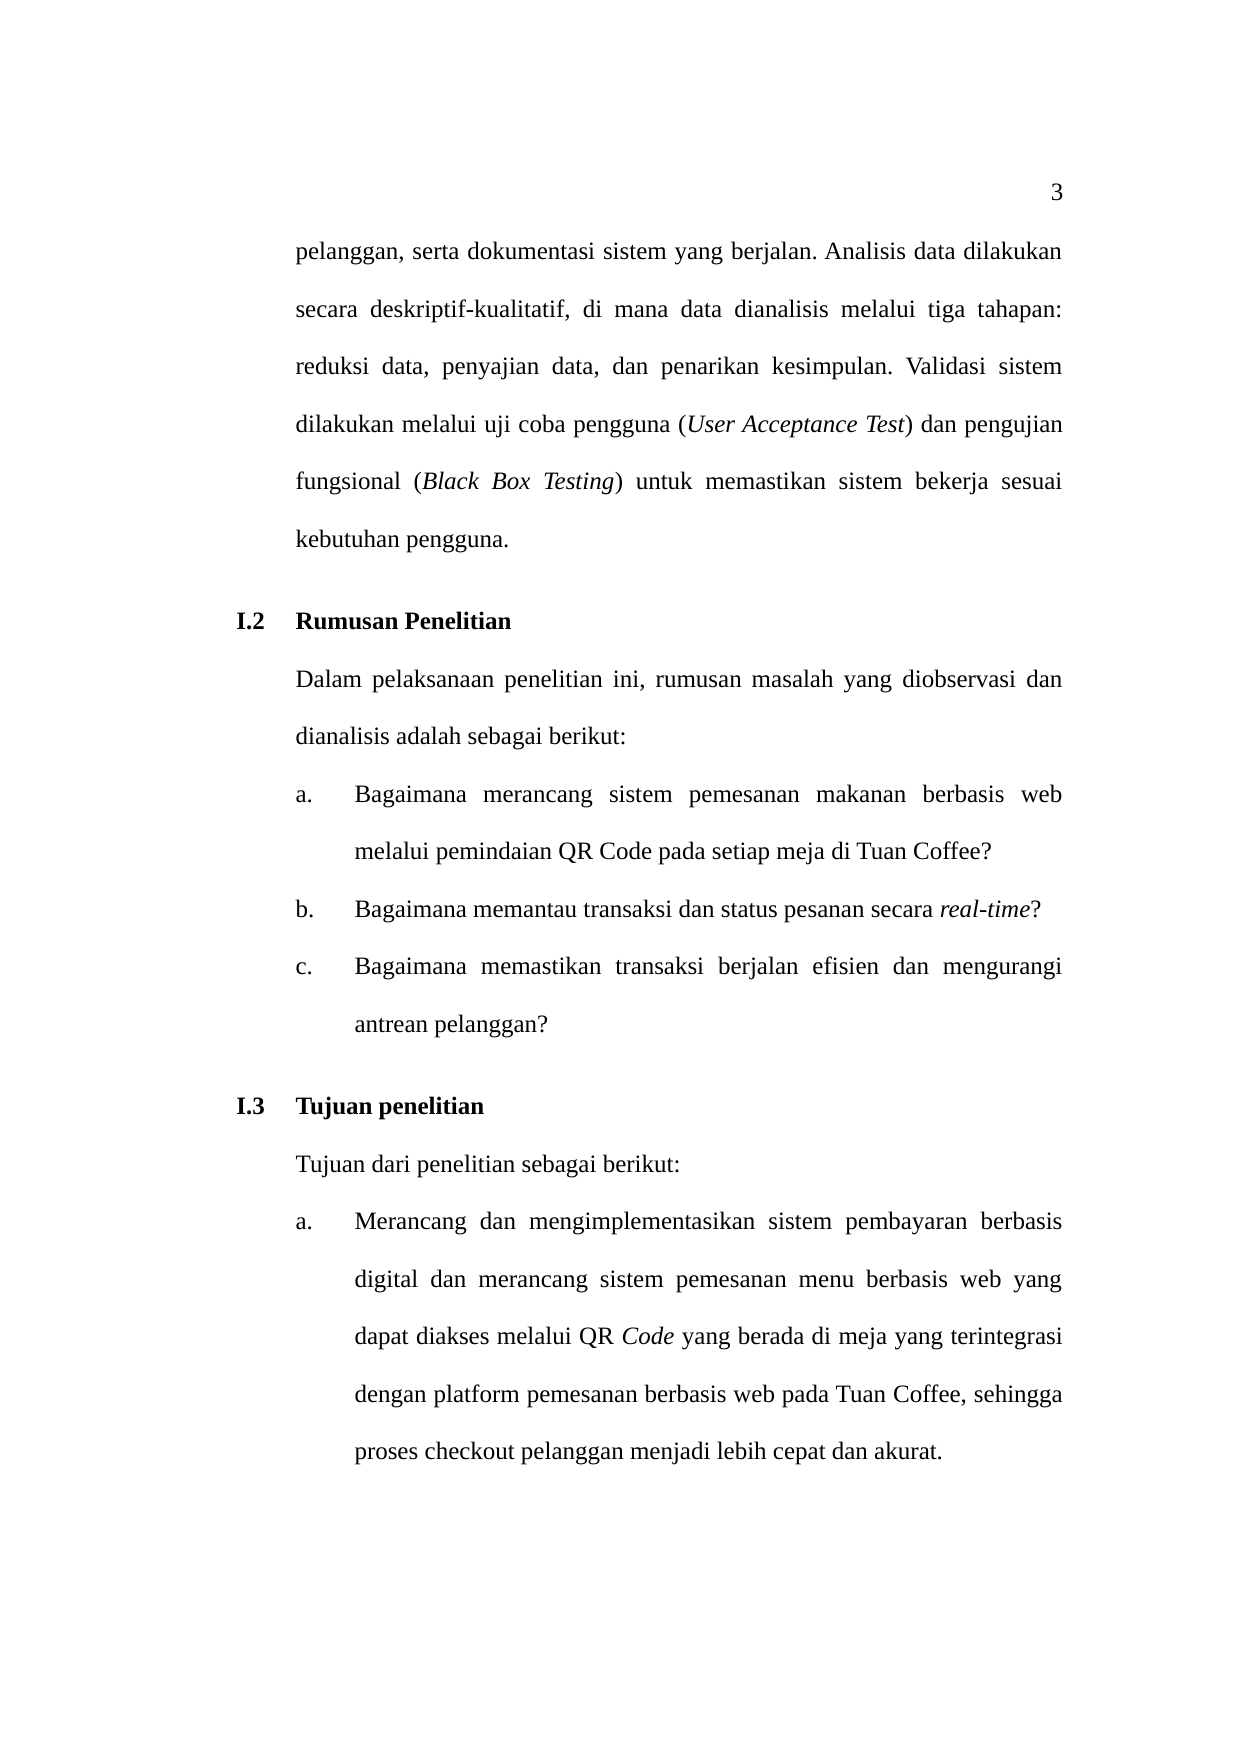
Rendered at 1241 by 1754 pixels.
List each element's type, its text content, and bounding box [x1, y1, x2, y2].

subtitle Tujuan penelitian [236, 1091, 1063, 1120]
subtitle Tujuan dari penelitian sebagai berikut: [295, 1149, 1063, 1177]
subtitle Merancang dan mengimplementasikan sistem pembayaran berbasis digital dan merancang sistem pemesanan menu berbasis web yang dapat diakses melalui QR Code yang berada di meja yang terintegrasi dengan platform pemesanan berbasis web pada Tuan Coffee, sehingga proses checkout pelanggan menjadi lebih cepat dan akurat. [295, 1206, 1063, 1465]
subtitle Dalam pelaksanaan penelitian ini, rumusan masalah yang diobservasi dan dianalisis adalah sebagai berikut: [295, 664, 1063, 750]
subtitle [295, 236, 1063, 552]
subtitle Bagaimana memantau transaksi dan status pesanan secara real-time? [295, 894, 1063, 922]
subtitle Rumusan Penelitian [236, 606, 1063, 635]
subtitle Bagaimana merancang sistem pemesanan makanan berbasis web melalui pemindaian QR Code pada setiap meja di Tuan Coffee? [295, 779, 1063, 865]
subtitle Bagaimana memastikan transaksi berjalan efisien dan mengurangi antrean pelanggan? [295, 951, 1063, 1037]
